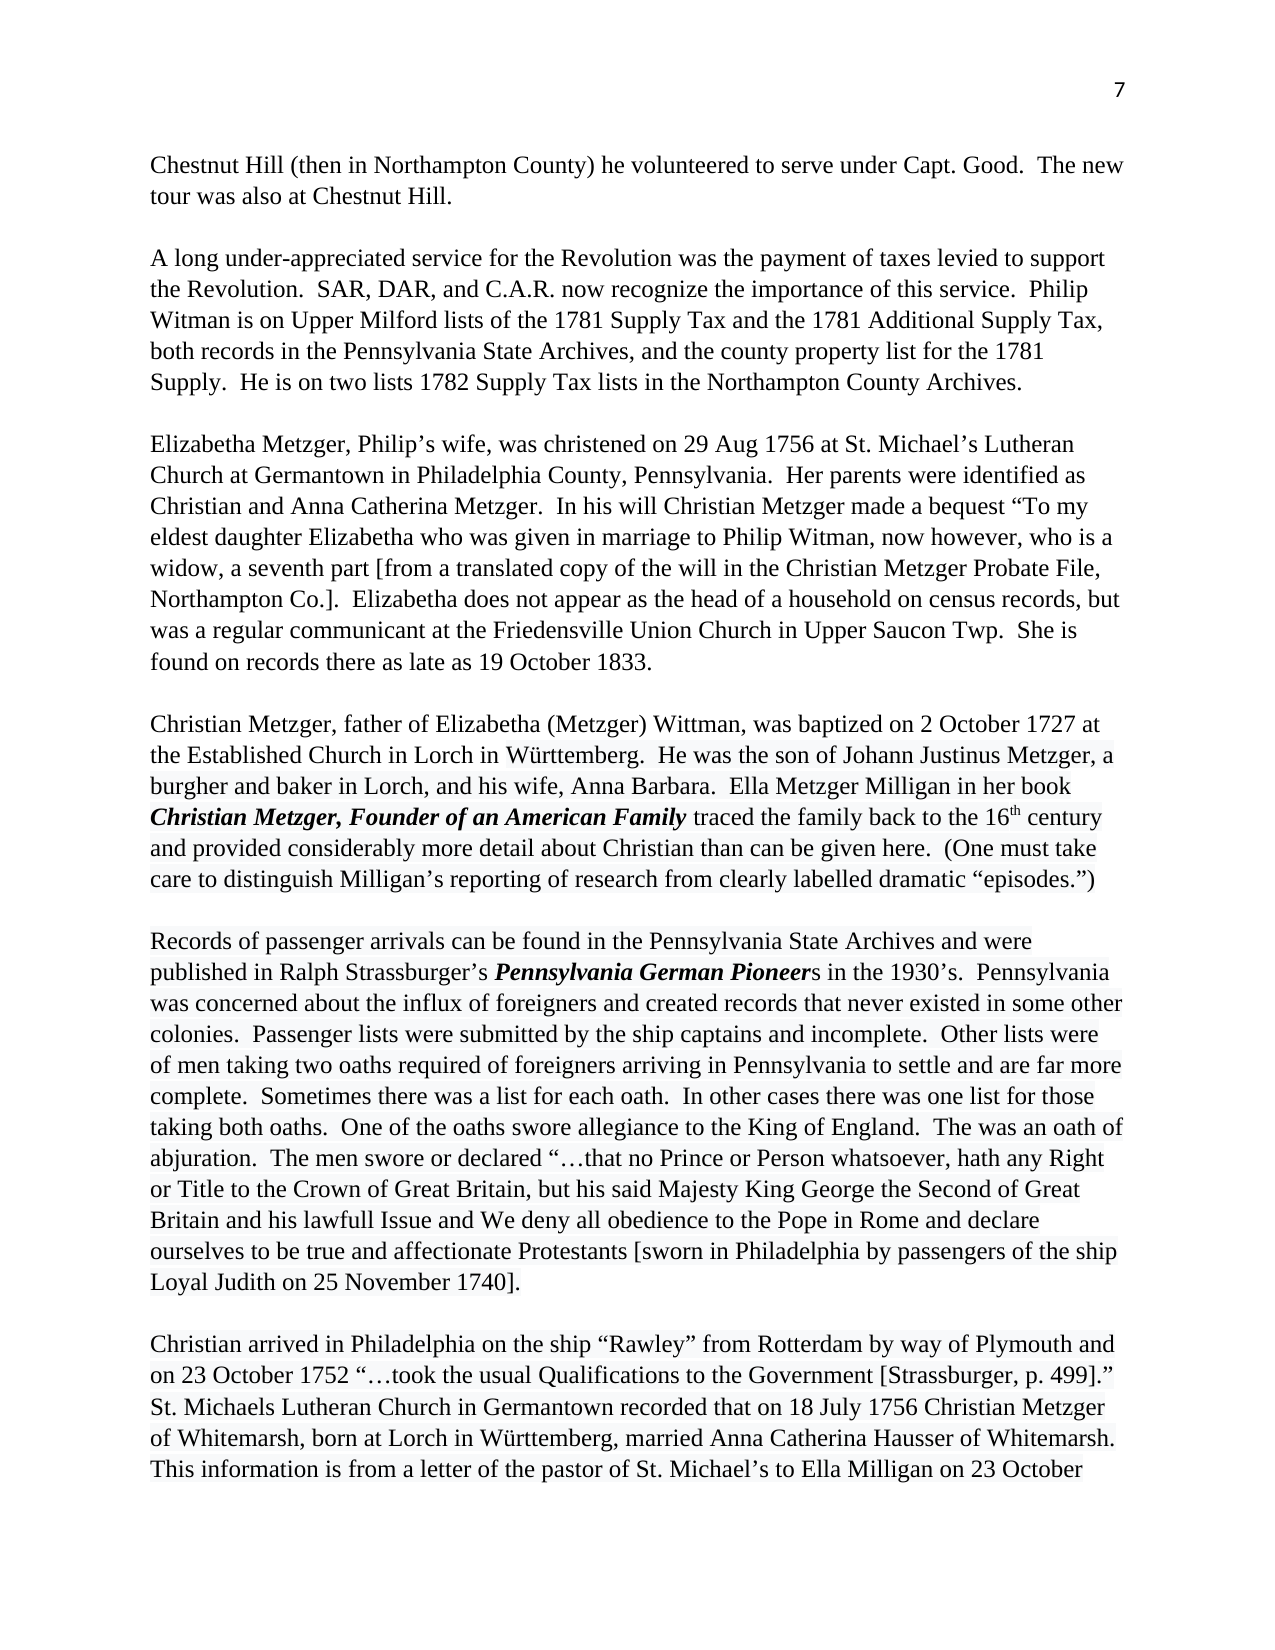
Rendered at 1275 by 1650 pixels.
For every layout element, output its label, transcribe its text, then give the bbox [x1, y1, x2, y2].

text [150, 1329, 1125, 1482]
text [150, 150, 1125, 210]
text Records of passenger arrivals can be found in the Pennsylvania State Archives and were published in Ralph Strassburger’s Pennsylvania German Pioneers in the 1930’s. Pennsylvania was concerned about the influx of foreigners and created records that never existed in some other colonies. Passenger lists were submitted by the ship captains and incomplete. Other lists were of men taking two oaths required of foreigners arriving in Pennsylvania to settle and are far more complete. Sometimes there was a list for each oath. In other cases there was one list for those taking both oaths. One of the oaths swore allegiance to the King of England. The was an oath of abjuration. The men swore or declared “…that no Prince or Person whatsoever, hath any Right or Title to the Crown of Great Britain, but his said Majesty King George the Second of Great Britain and his lawfull Issue and We deny all obedience to the Pope in Rome and declare ourselves to be true and affectionate Protestants [sworn in Philadelphia by passengers of the ship Loyal Judith on 25 November 1740]. [150, 926, 1125, 1296]
text A long under-appreciated service for the Revolution was the payment of taxes levied to support the Revolution. SAR, DAR, and C.A.R. now recognize the importance of this service. Philip Witman is on Upper Milford lists of the 1781 Supply Tax and the 1781 Additional Supply Tax, both records in the Pennsylvania State Archives, and the county property list for the 1781 Supply. He is on two lists 1782 Supply Tax lists in the Northampton County Archives. [150, 243, 1125, 396]
text Elizabetha Metzger, Philip’s wife, was christened on 29 Aug 1756 at St. Michael’s Lutheran Church at Germantown in Philadelphia County, Pennsylvania. Her parents were identified as Christian and Anna Catherina Metzger. In his will Christian Metzger made a bequest “To my eldest daughter Elizabetha who was given in marriage to Philip Witman, now however, who is a widow, a seventh part [from a translated copy of the will in the Christian Metzger Probate File, Northampton Co.]. Elizabetha does not appear as the head of a household on census records, but was a regular communicant at the Friedensville Union Church in Upper Saucon Twp. She is found on records there as late as 19 October 1833. [150, 429, 1125, 675]
text Christian Metzger, father of Elizabetha (Metzger) Wittman, was baptized on 2 October 1727 at the Established Church in Lorch in Württemberg. He was the son of Johann Justinus Metzger, a burgher and baker in Lorch, and his wife, Anna Barbara. Ella Metzger Milligan in her book Christian Metzger, Founder of an American Family traced the family back to the 16th century and provided considerably more detail about Christian than can be given here. (One must take care to distinguish Milligan’s reporting of research from clearly labelled dramatic “episodes.”) [150, 709, 1125, 893]
